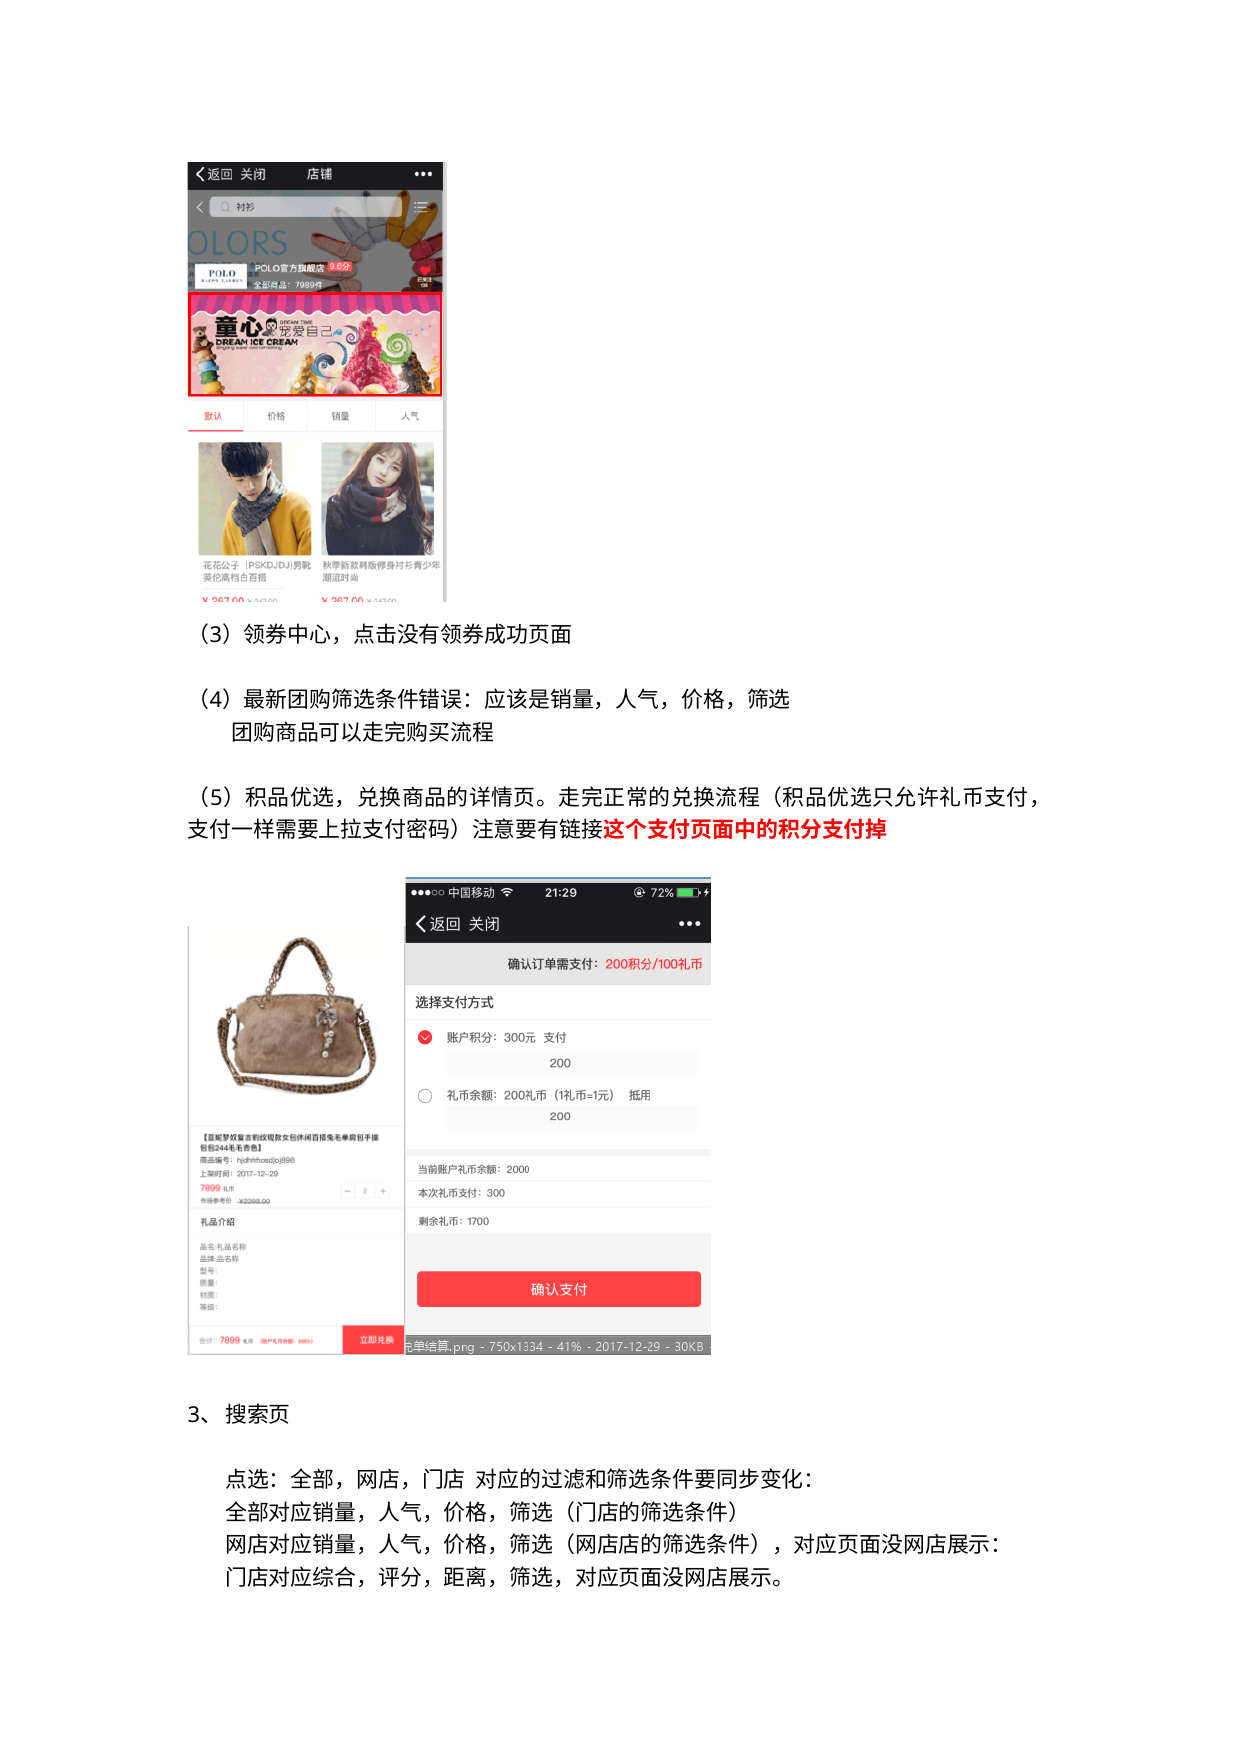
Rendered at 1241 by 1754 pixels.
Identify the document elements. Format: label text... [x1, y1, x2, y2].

text （5）积品优选，兑换商品的详情页。走完正常的兑换流程（积品优选只允许礼币支付，支付一样需要上拉支付密码）注意要有链接这个支付页面中的积分支付掉 [187, 779, 1053, 844]
list 搜索页 [187, 1397, 1053, 1429]
text （3）领券中心，点击没有领券成功页面 [187, 617, 1053, 649]
picture [187, 877, 711, 1355]
list 门店对应综合，评分，距离，筛选，对应页面没网店展示。 [225, 1559, 1053, 1592]
text （4）最新团购筛选条件错误：应该是销量，人气，价格，筛选 [187, 682, 1053, 714]
picture [187, 162, 447, 602]
list 网店对应销量，人气，价格，筛选（网店店的筛选条件），对应页面没网店展示： [225, 1527, 1053, 1559]
list 点选：全部，网店，门店 对应的过滤和筛选条件要同步变化： [225, 1462, 1053, 1494]
list 全部对应销量，人气，价格，筛选（门店的筛选条件） [225, 1494, 1053, 1527]
text 团购商品可以走完购买流程 [187, 714, 1053, 747]
